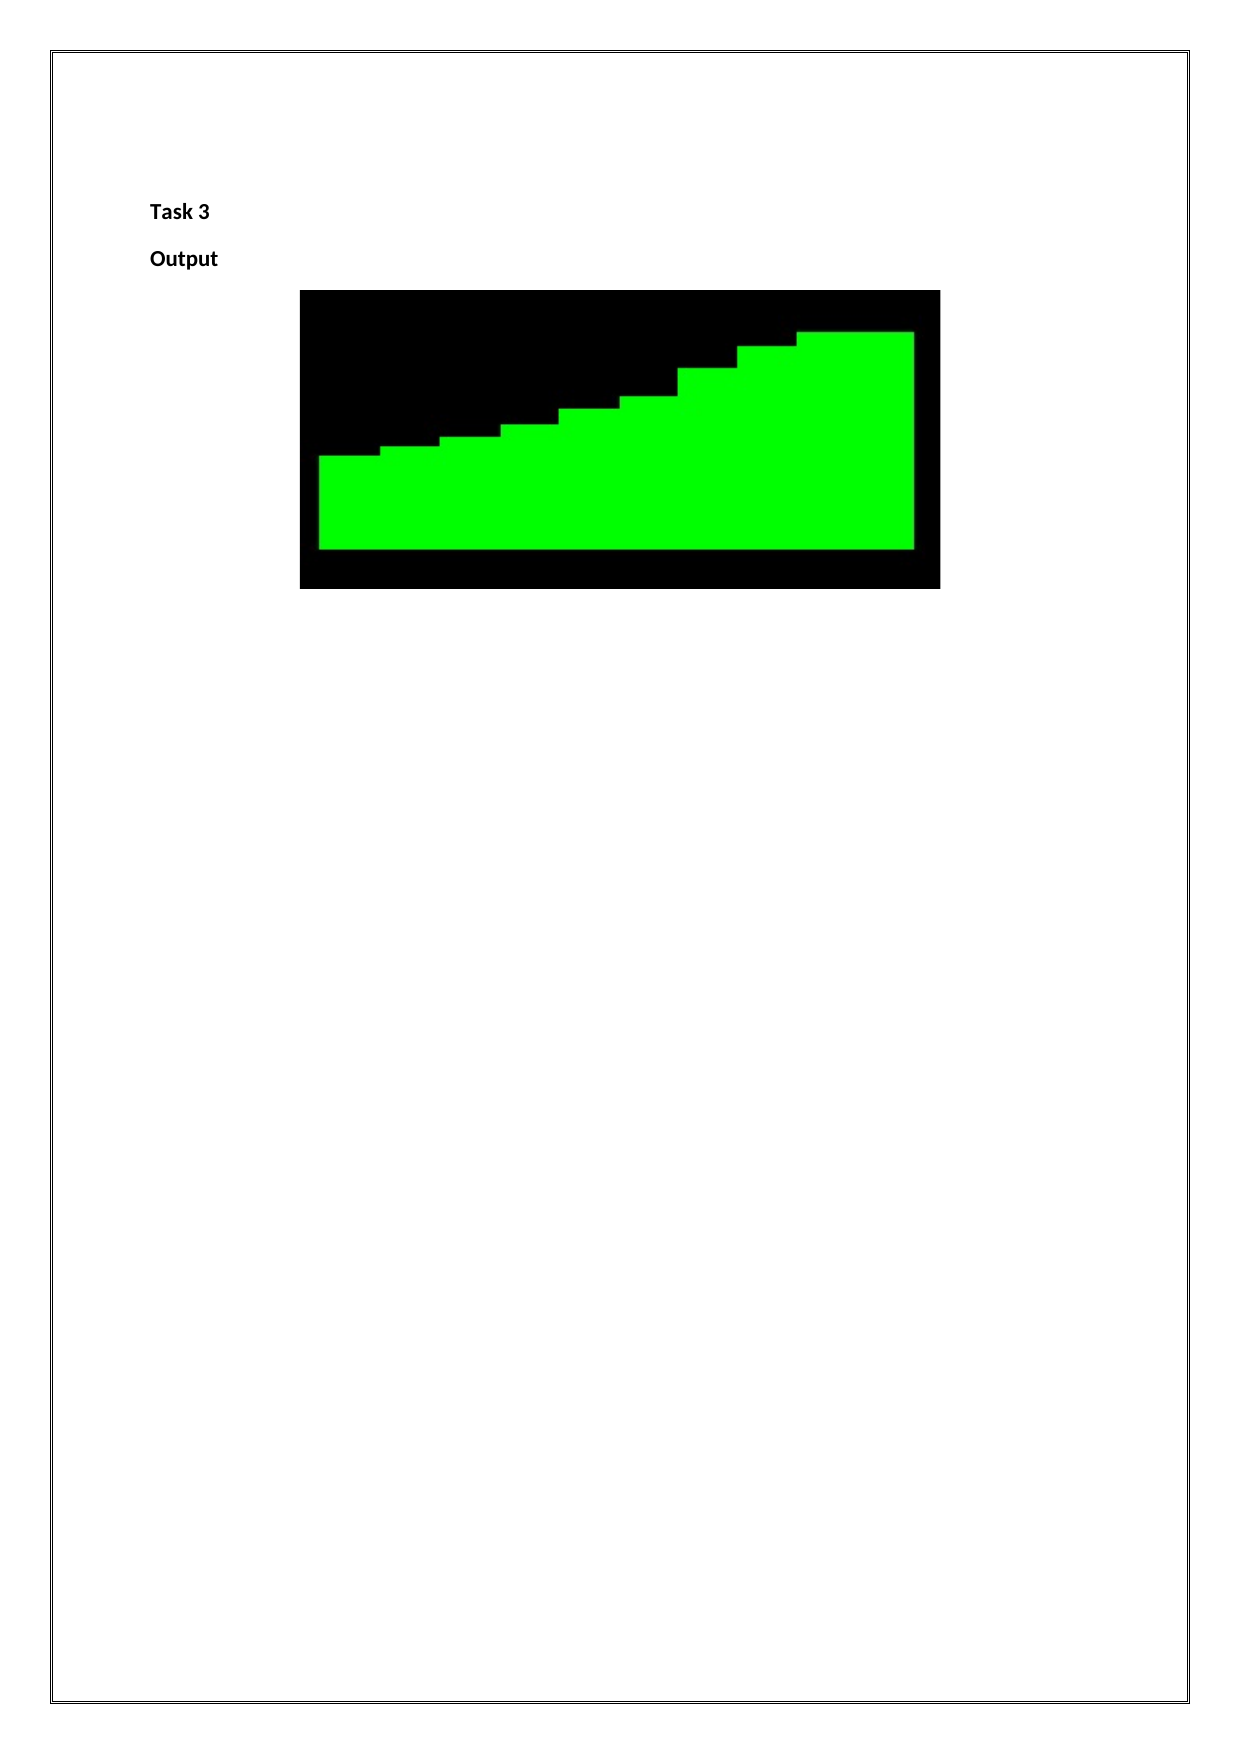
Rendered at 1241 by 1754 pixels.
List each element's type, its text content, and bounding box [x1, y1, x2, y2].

picture [299, 290, 941, 589]
text Task 3 [150, 197, 1090, 225]
text Output [150, 244, 1090, 272]
